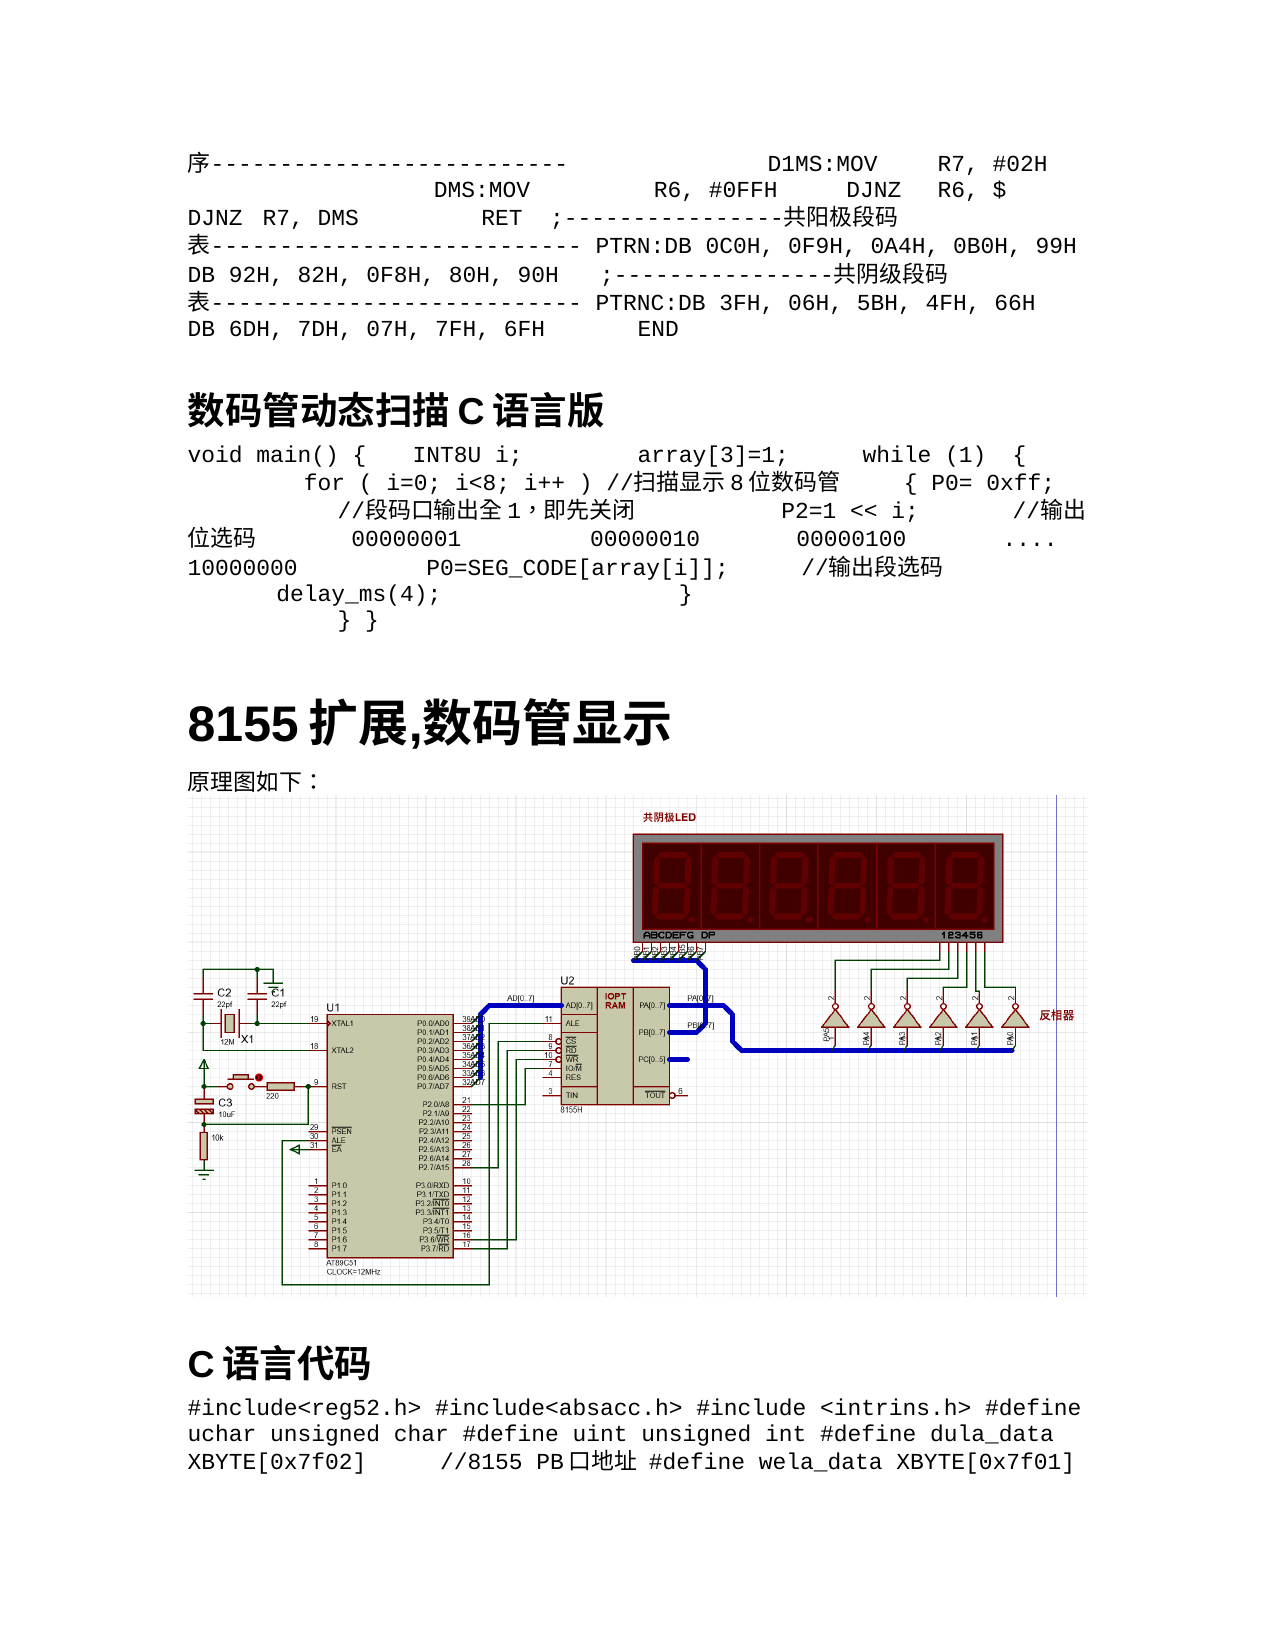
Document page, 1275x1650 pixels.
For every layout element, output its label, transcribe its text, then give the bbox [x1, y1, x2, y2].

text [187, 1397, 1087, 1477]
text void main() { INT8U i; array[3]=1; while (1) { for ( i=0; i<8; i++ ) //扫描显示8位数码管 { P0= 0xff; //段码口输出全1，即先关闭 P2=1 << i; //输出位选码 00000001 00000010 00000100 .... 10000000 P0=SEG_CODE[array[i]]; //输出段选码 delay_ms(4); } } } [187, 443, 1087, 634]
text 原理图如下： [187, 769, 1087, 795]
subtitle C语言代码 [187, 1334, 1087, 1388]
subtitle 数码管动态扫描C语言版 [187, 381, 1087, 435]
picture [187, 795, 1088, 1297]
subtitle 8155扩展,数码管显示 [187, 684, 1087, 756]
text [187, 150, 1087, 343]
